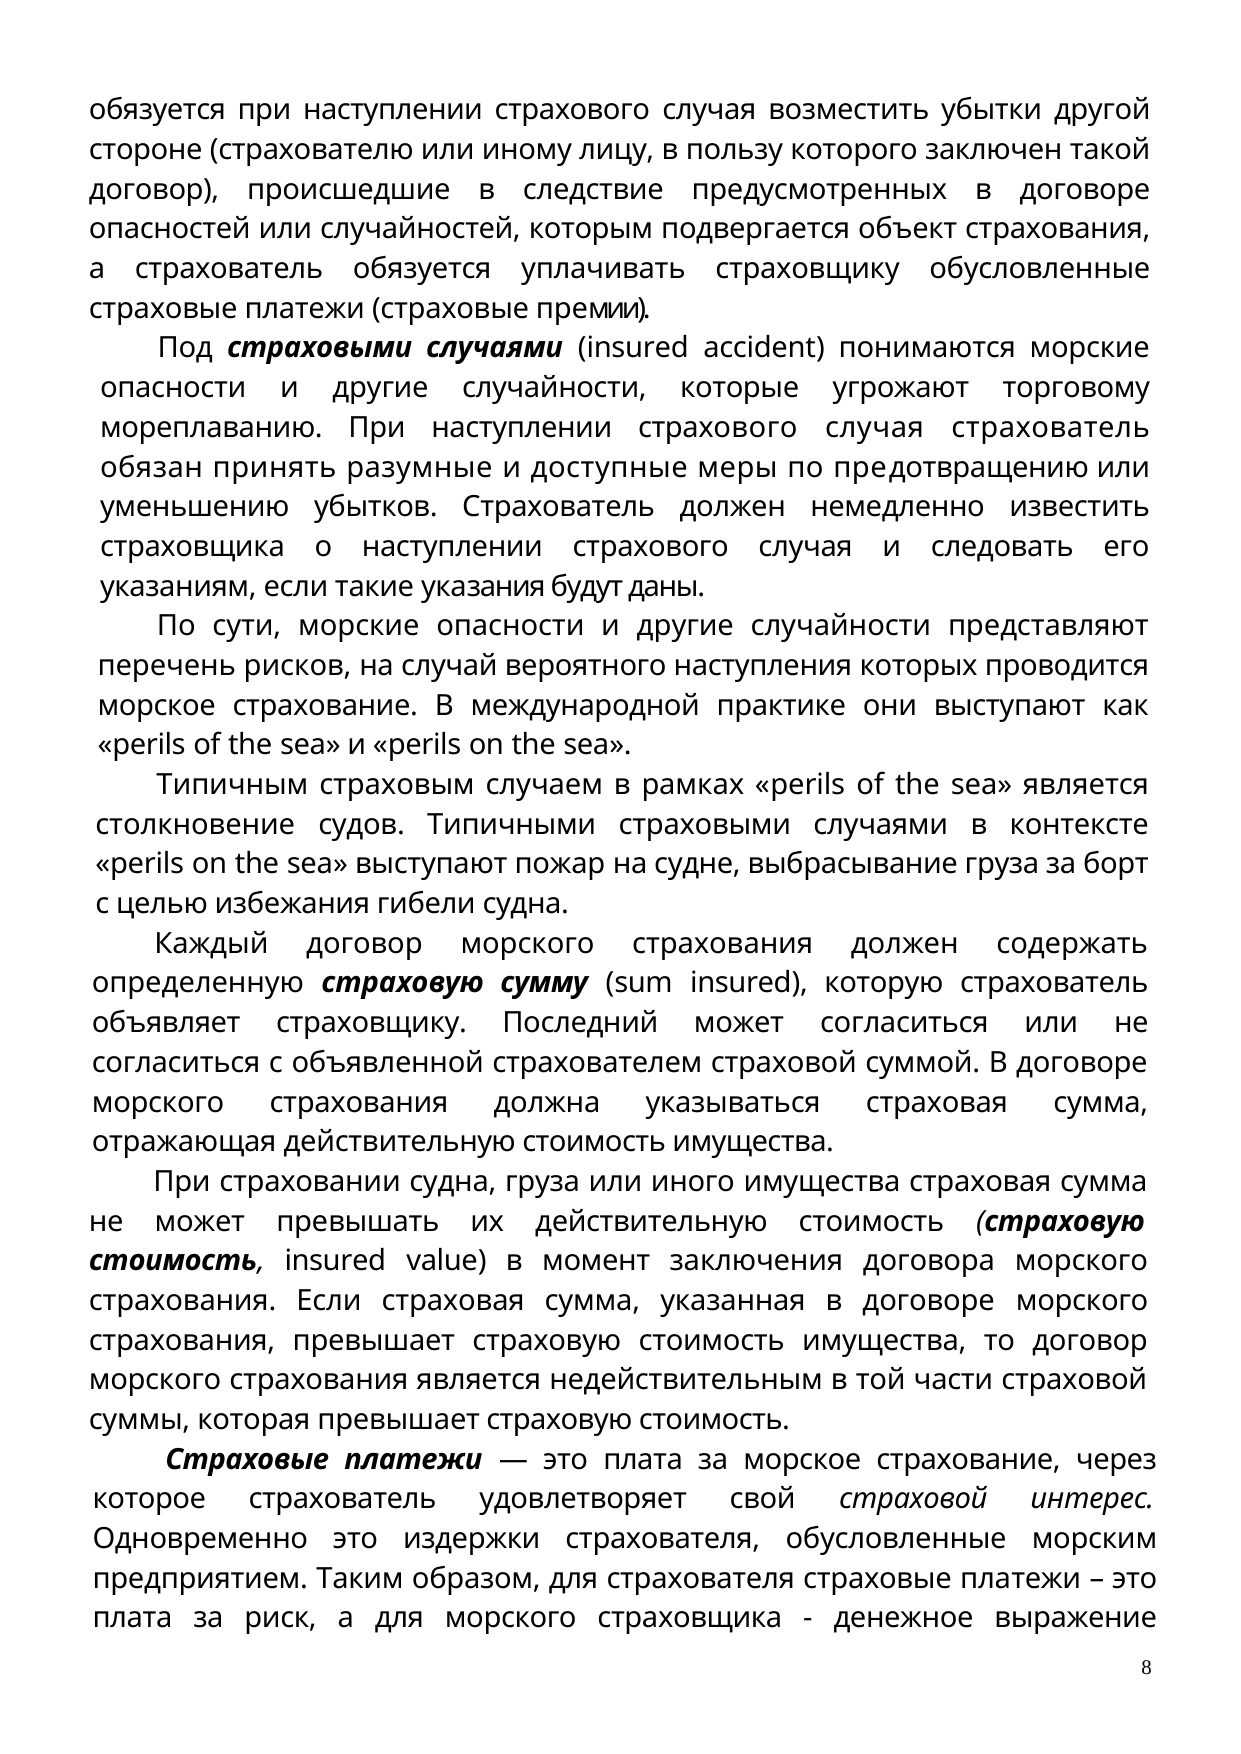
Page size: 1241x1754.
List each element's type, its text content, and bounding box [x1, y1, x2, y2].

text Каждый договор морского страхования должен содержать определенную страховую сумму (sum insured), которую страхователь объявляет страховщику. Последний может согласиться или не согласиться с объявленной страхователем страховой суммой. В договоре морского страхования должна указываться страховая сумма, отражающая действительную стоимость имущества. [92, 922, 1148, 1160]
text Под страховыми случаями (insured accident) понимаются морские опасности и другие случайности, которые угрожают торговому мореплаванию. При наступлении страхового случая страхователь обязан принять разумные и доступные меры по предотвращению или уменьшению убытков. Страхователь должен немедленно известить страховщика о наступлении страхового случая и следовать его указаниям, если такие указания будут даны. [100, 327, 1150, 604]
text При страховании судна, груза или иного имущества страховая сумма не может превышать их действительную стоимость (страховую стоимость, insured value) в момент заключения договора морского страхования. Если страховая сумма, указанная в договоре морского страхования, превышает страховую стоимость имущества, то договор морского страхования является недействительным в той части страховой суммы, которая превышает страховую стоимость. [89, 1160, 1148, 1438]
text Типичным страховым случаем в рамках «perils of the sea» является столкновение судов. Типичными страховыми случаями в контексте «perils on the sea» выступают пожар на судне, выбрасывание груза за борт с целью избежания гибели судна. [95, 763, 1149, 922]
text По сути, морские опасности и другие случайности представляют перечень рисков, на случай вероятного наступления которых проводится морское страхование. В международной практике они выступают как «perils of the sea» и «perils on the sea». [97, 604, 1149, 763]
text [89, 89, 1151, 327]
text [92, 1438, 1157, 1636]
